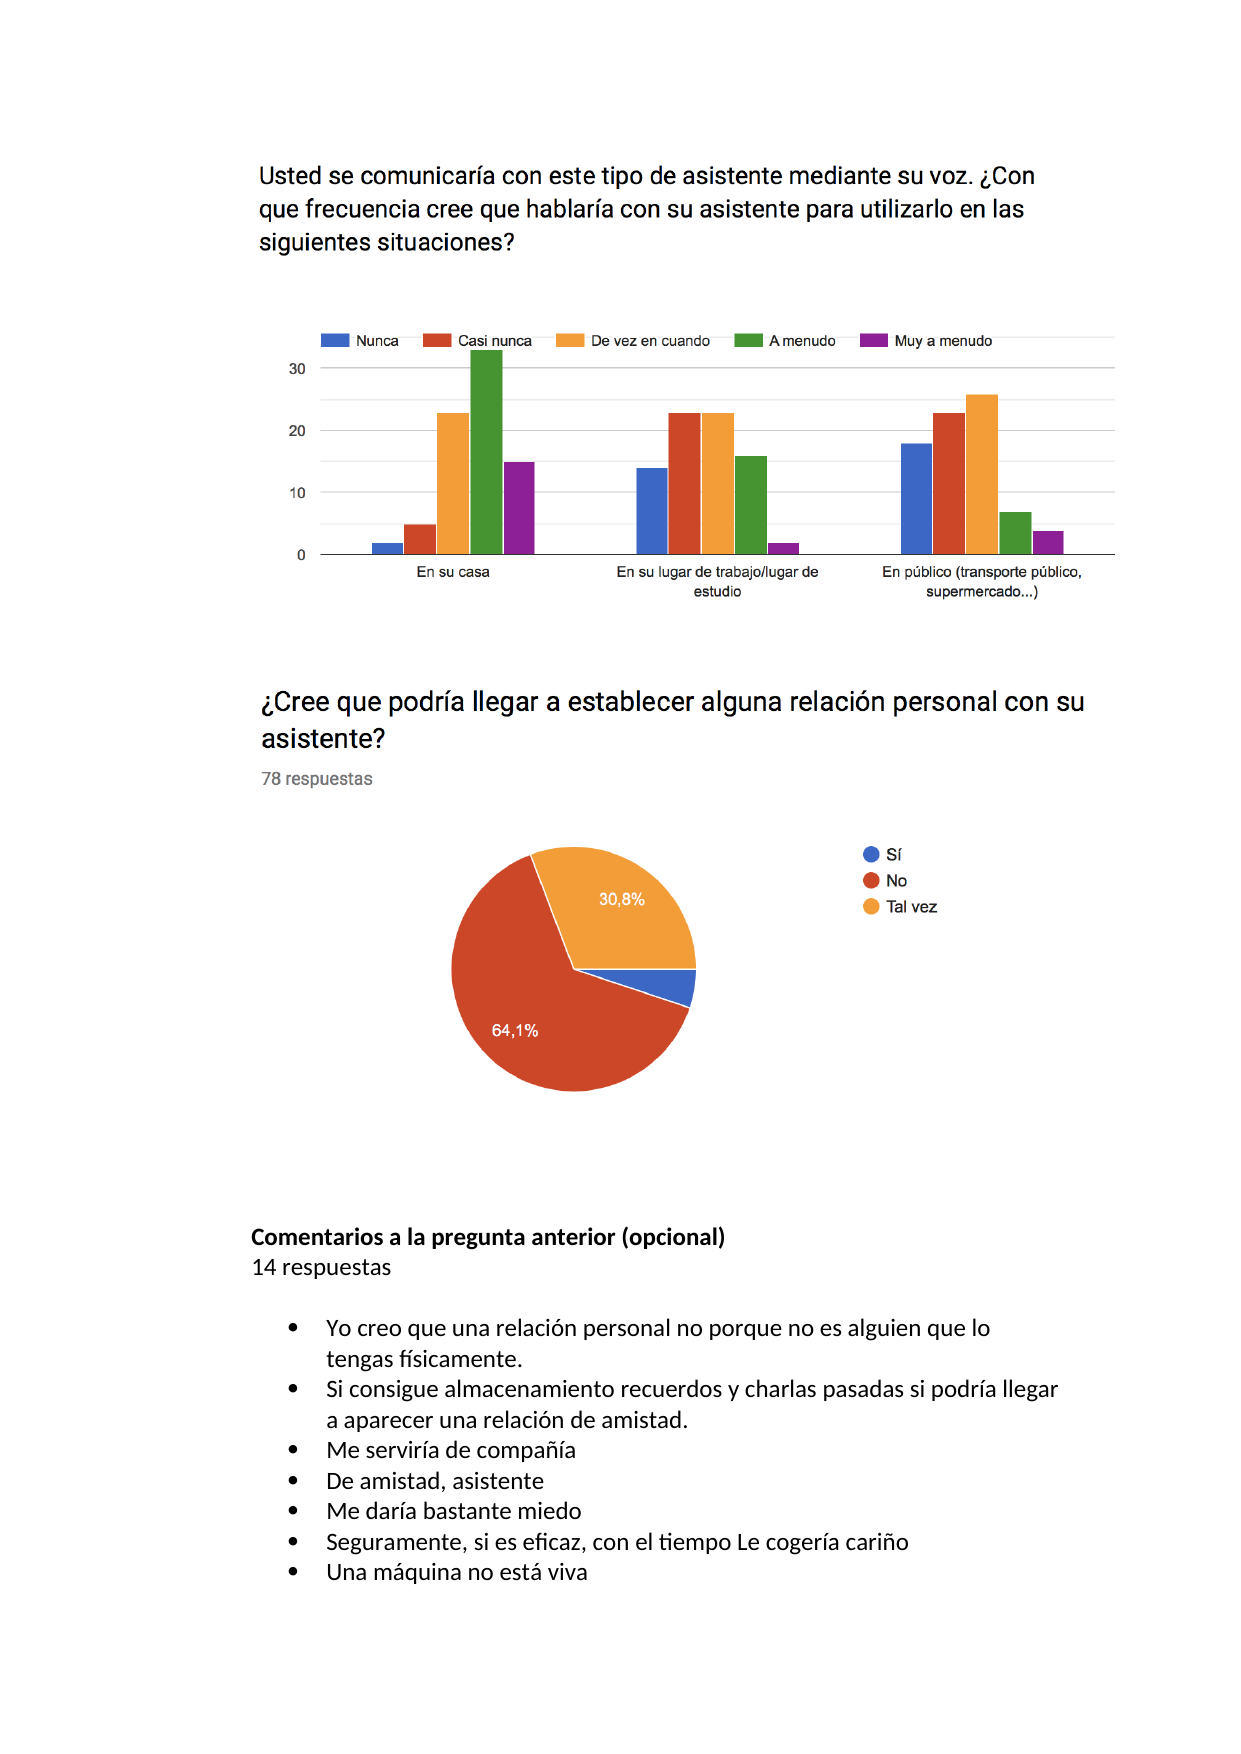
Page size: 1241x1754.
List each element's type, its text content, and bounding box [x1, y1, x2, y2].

list Me daría bastante miedo [288, 1495, 1063, 1526]
text Comentarios a la pregunta anterior (opcional) [251, 1221, 1063, 1251]
text 14 respuestas [251, 1251, 1063, 1282]
list Yo creo que una relación personal no porque no es alguien que lo tengas físicamente. [288, 1312, 1063, 1373]
picture [251, 147, 1137, 1160]
list Seguramente, si es eficaz, con el tiempo Le cogería cariño [288, 1526, 1063, 1556]
list Una máquina no está viva [288, 1556, 1063, 1587]
list Me serviría de compañía [288, 1434, 1063, 1465]
list Si consigue almacenamiento recuerdos y charlas pasadas si podría llegar a aparecer una relación de amistad. [288, 1373, 1063, 1434]
list De amistad, asistente [288, 1465, 1063, 1495]
